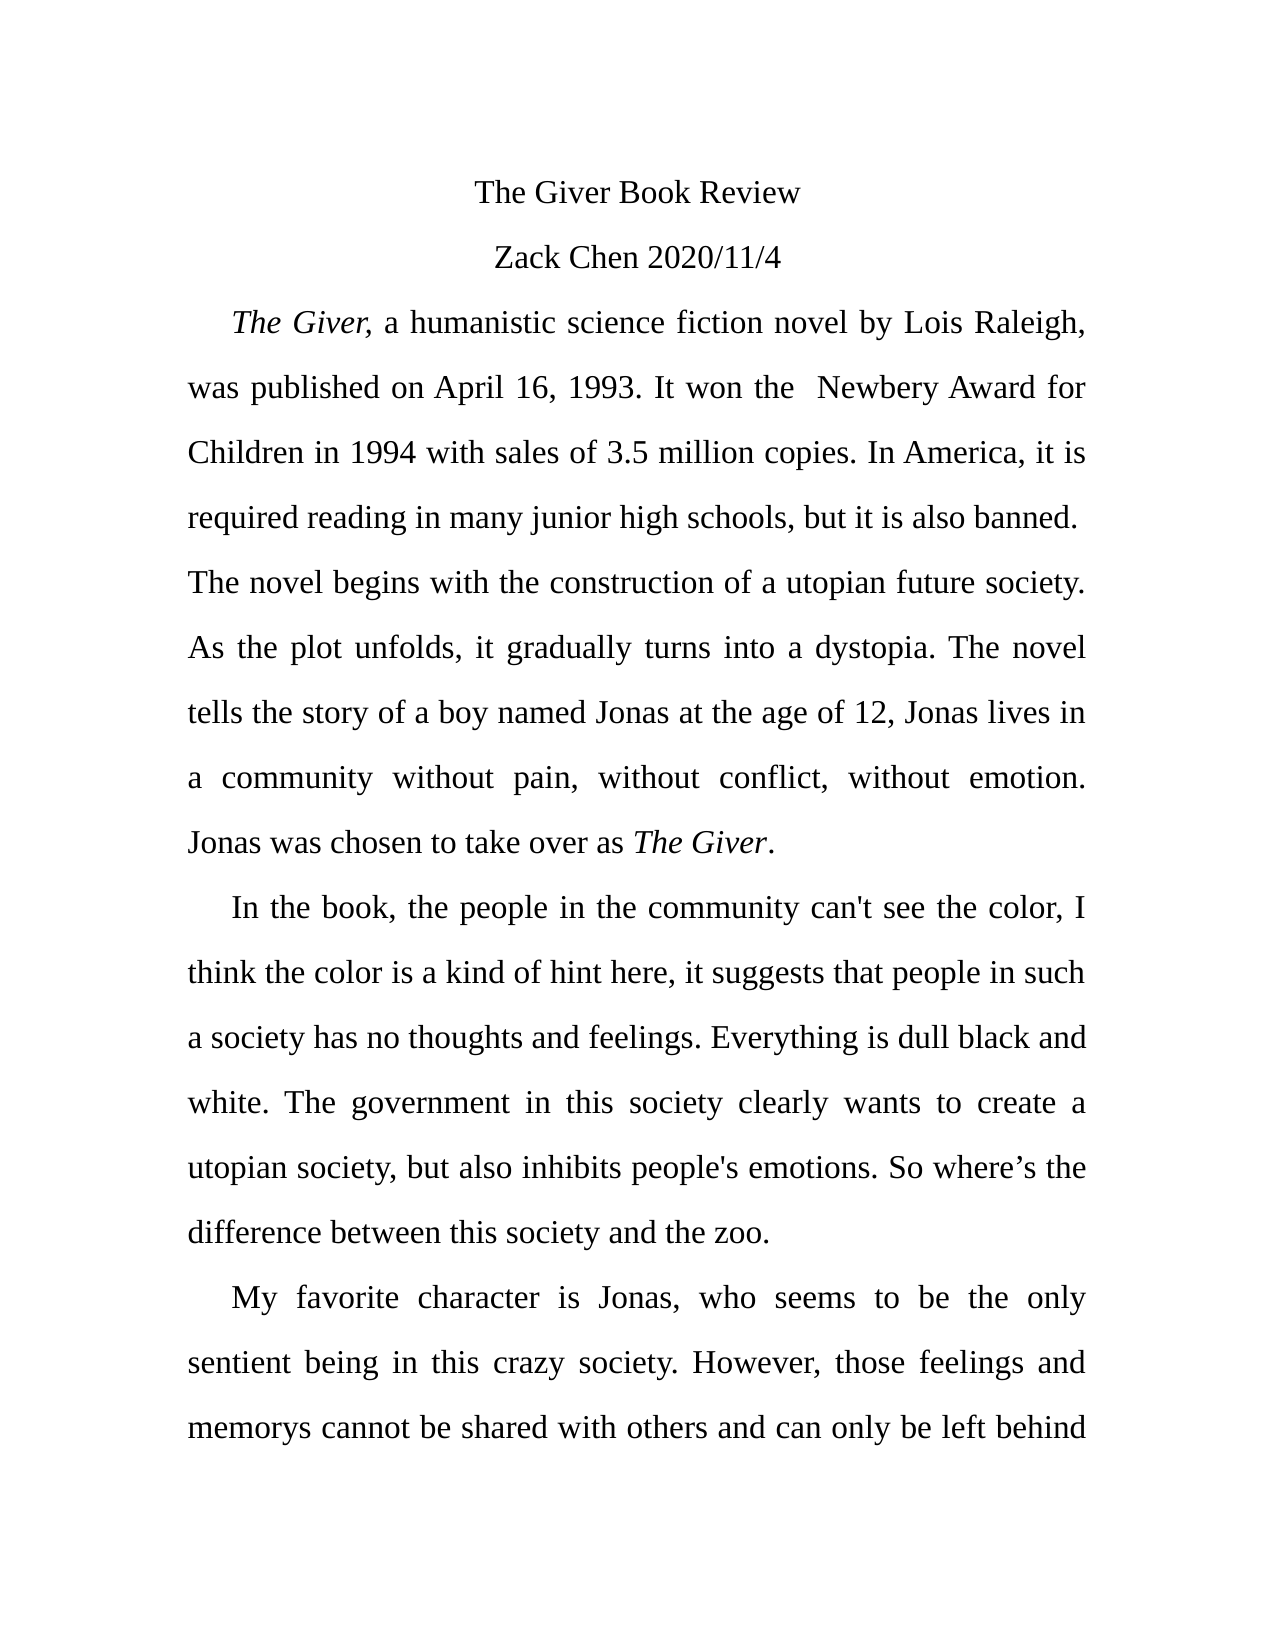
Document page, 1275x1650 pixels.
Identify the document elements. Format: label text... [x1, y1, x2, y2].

text In the book, the people in the community can't see the color, I think the color is a kind of hint here, it suggests that people in such a society has no thoughts and feelings. Everything is dull black and white. The government in this society clearly wants to create a utopian society, but also inhibits people's emotions. So where’s the difference between this society and the zoo. [187, 874, 1087, 1264]
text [187, 1264, 1087, 1459]
text The Giver Book Review [187, 159, 1087, 224]
text The novel begins with the construction of a utopian future society. As the plot unfolds, it gradually turns into a dystopia. The novel tells the story of a boy named Jonas at the age of 12, Jonas lives in a community without pain, without conflict, without emotion. Jonas was chosen to take over as The Giver. [187, 549, 1087, 874]
text Zack Chen 2020/11/4 [187, 224, 1087, 289]
text The Giver, a humanistic science fiction novel by Lois Raleigh, was published on April 16, 1993. It won the Newbery Award for Children in 1994 with sales of 3.5 million copies. In America, it is required reading in many junior high schools, but it is also banned. [187, 289, 1087, 549]
